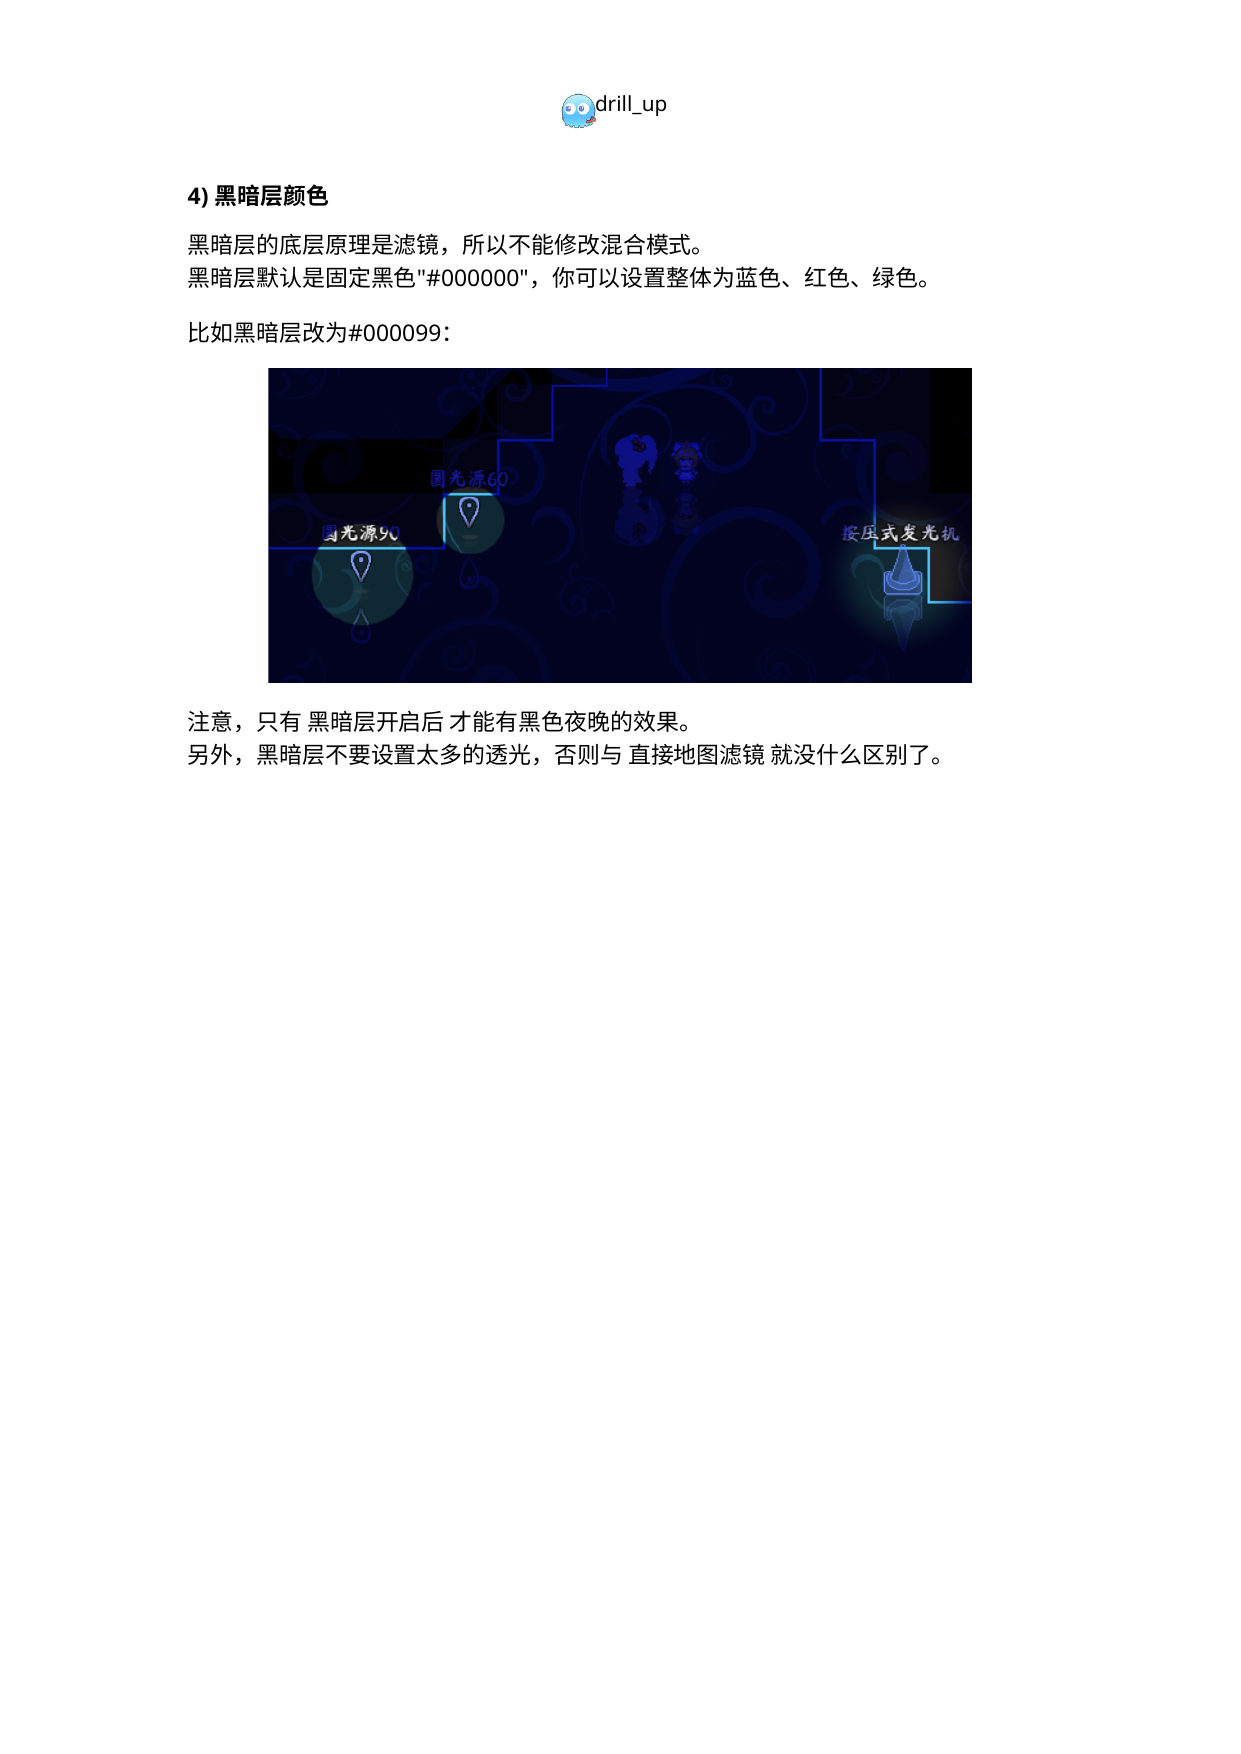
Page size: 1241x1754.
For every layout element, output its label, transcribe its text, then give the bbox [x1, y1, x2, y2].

text 黑暗层的底层原理是滤镜，所以不能修改混合模式。 [187, 227, 1053, 260]
picture [268, 368, 972, 683]
picture [556, 88, 597, 130]
text 比如黑暗层改为#000099： [187, 314, 1053, 348]
text 注意，只有 黑暗层开启后 才能有黑色夜晚的效果。 [187, 704, 1053, 737]
text 4) 黑暗层颜色 [187, 162, 1053, 227]
text 黑暗层默认是固定黑色"#000000"，你可以设置整体为蓝色、红色、绿色。 [187, 260, 1053, 293]
text 另外，黑暗层不要设置太多的透光，否则与 直接地图滤镜 就没什么区别了。 [187, 737, 1053, 770]
